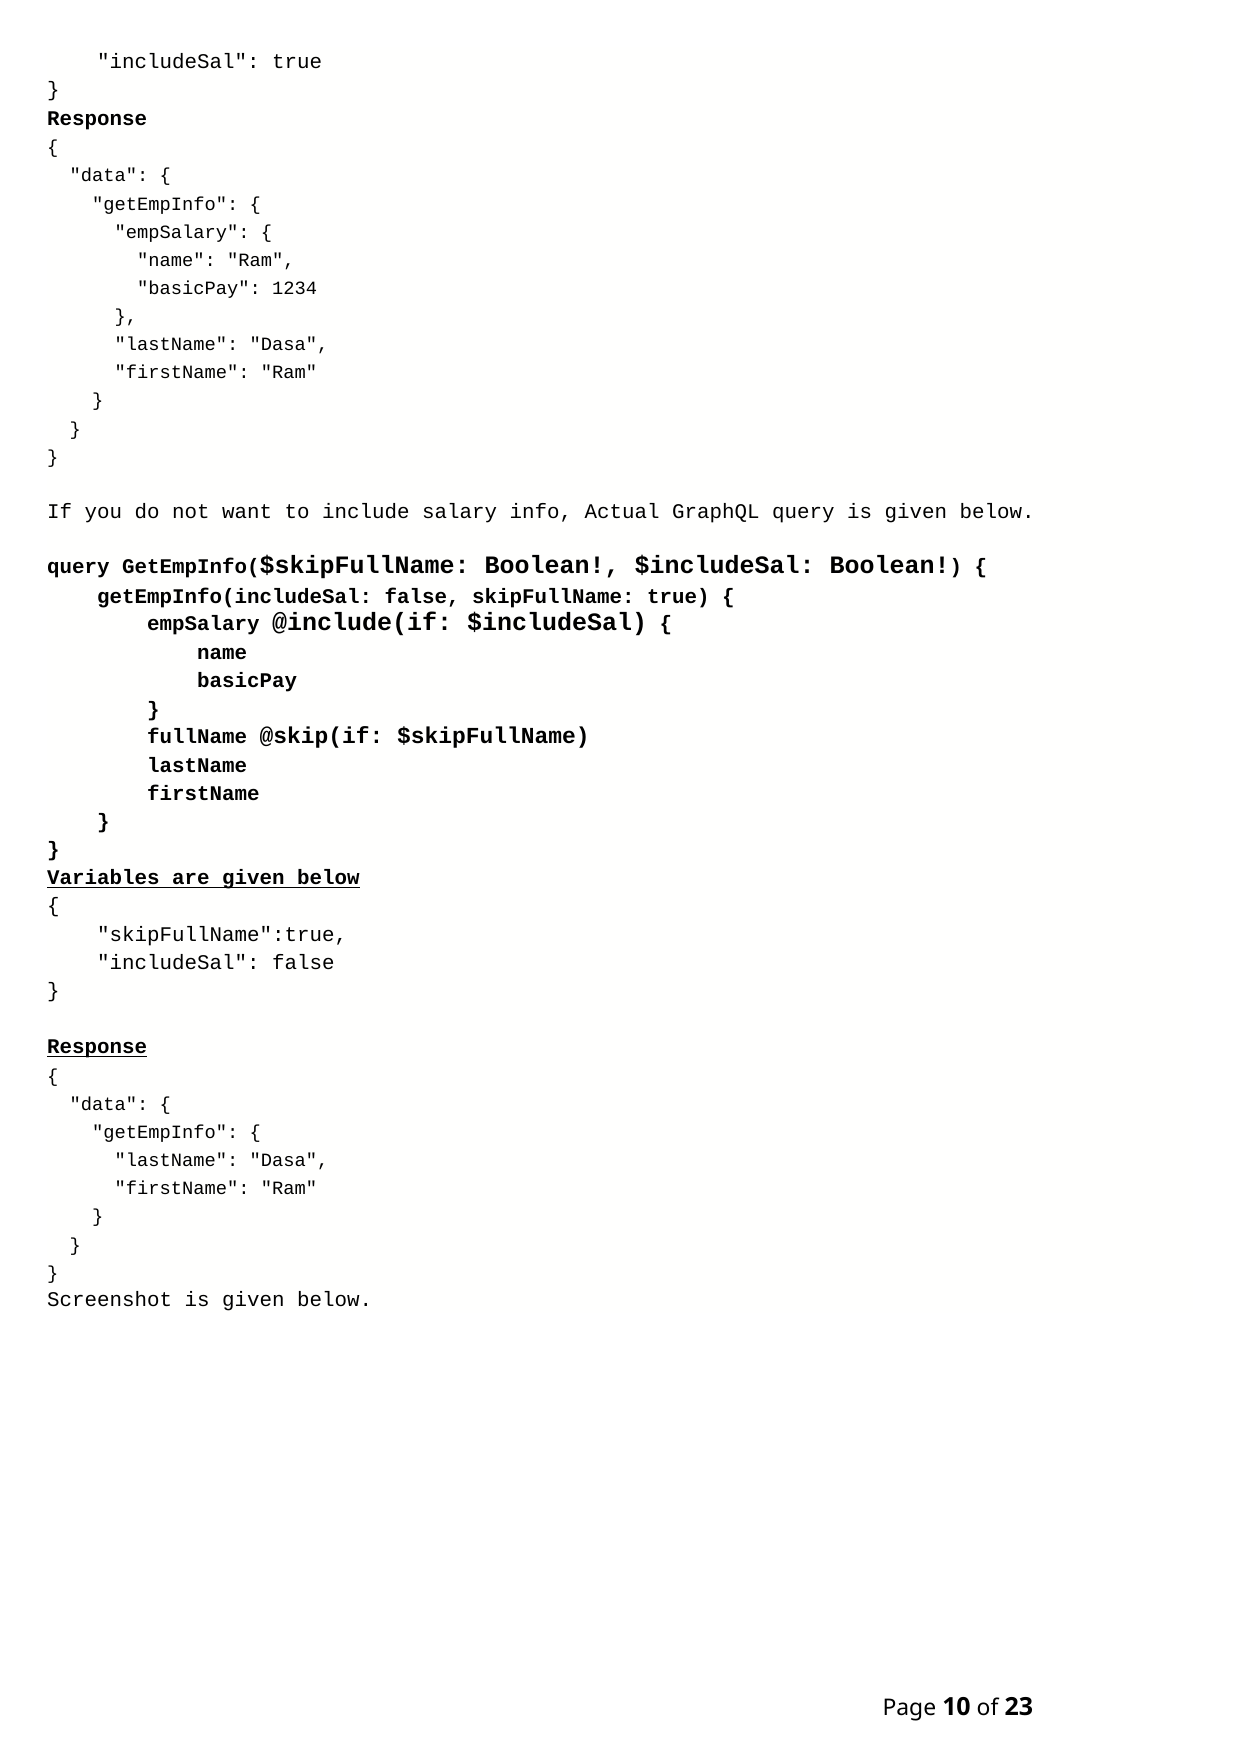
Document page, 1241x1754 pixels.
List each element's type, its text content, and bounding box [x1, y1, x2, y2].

text "getEmpInfo": { [47, 1116, 1193, 1144]
text "data": { [47, 1088, 1193, 1116]
text Response [47, 1032, 1193, 1060]
text "basicPay": 1234 [47, 272, 1193, 300]
text "firstName": "Ram" [47, 356, 1193, 384]
text } [47, 412, 1193, 441]
text } [47, 1200, 1193, 1228]
text "includeSal": true [47, 47, 1193, 75]
text basicPay [47, 666, 1193, 694]
text "empSalary": { [47, 216, 1193, 244]
text }, [47, 300, 1193, 328]
text } [47, 835, 1193, 863]
text } [47, 975, 1193, 1003]
text } [47, 1228, 1193, 1257]
text Response [47, 103, 1193, 131]
text "lastName": "Dasa", [47, 1144, 1193, 1172]
text getEmpInfo(includeSal: false, skipFullName: true) { [47, 581, 1193, 609]
text "firstName": "Ram" [47, 1172, 1193, 1200]
text "name": "Ram", [47, 244, 1193, 272]
text } [47, 807, 1193, 835]
text { [47, 891, 1193, 919]
text "includeSal": false [47, 947, 1193, 975]
text } [47, 1257, 1193, 1285]
text "getEmpInfo": { [47, 187, 1193, 216]
text "data": { [47, 159, 1193, 187]
text } [47, 694, 1193, 722]
text } [47, 384, 1193, 412]
text name [47, 638, 1193, 666]
text fullName @skip(if: $skipFullName) [47, 722, 1193, 750]
text lastName [47, 750, 1193, 778]
text } [47, 441, 1193, 469]
text Screenshot is given below. [47, 1285, 1193, 1313]
text empSalary @include(if: $includeSal) { [47, 609, 1193, 638]
text If you do not want to include salary info, Actual GraphQL query is given below. [47, 497, 1193, 525]
text firstName [47, 778, 1193, 807]
text } [47, 75, 1193, 103]
text query GetEmpInfo($skipFullName: Boolean!, $includeSal: Boolean!) { [47, 553, 1193, 581]
text "lastName": "Dasa", [47, 328, 1193, 356]
text "skipFullName":true, [47, 919, 1193, 947]
text { [47, 131, 1193, 159]
text Variables are given below [47, 863, 1193, 891]
text { [47, 1060, 1193, 1088]
